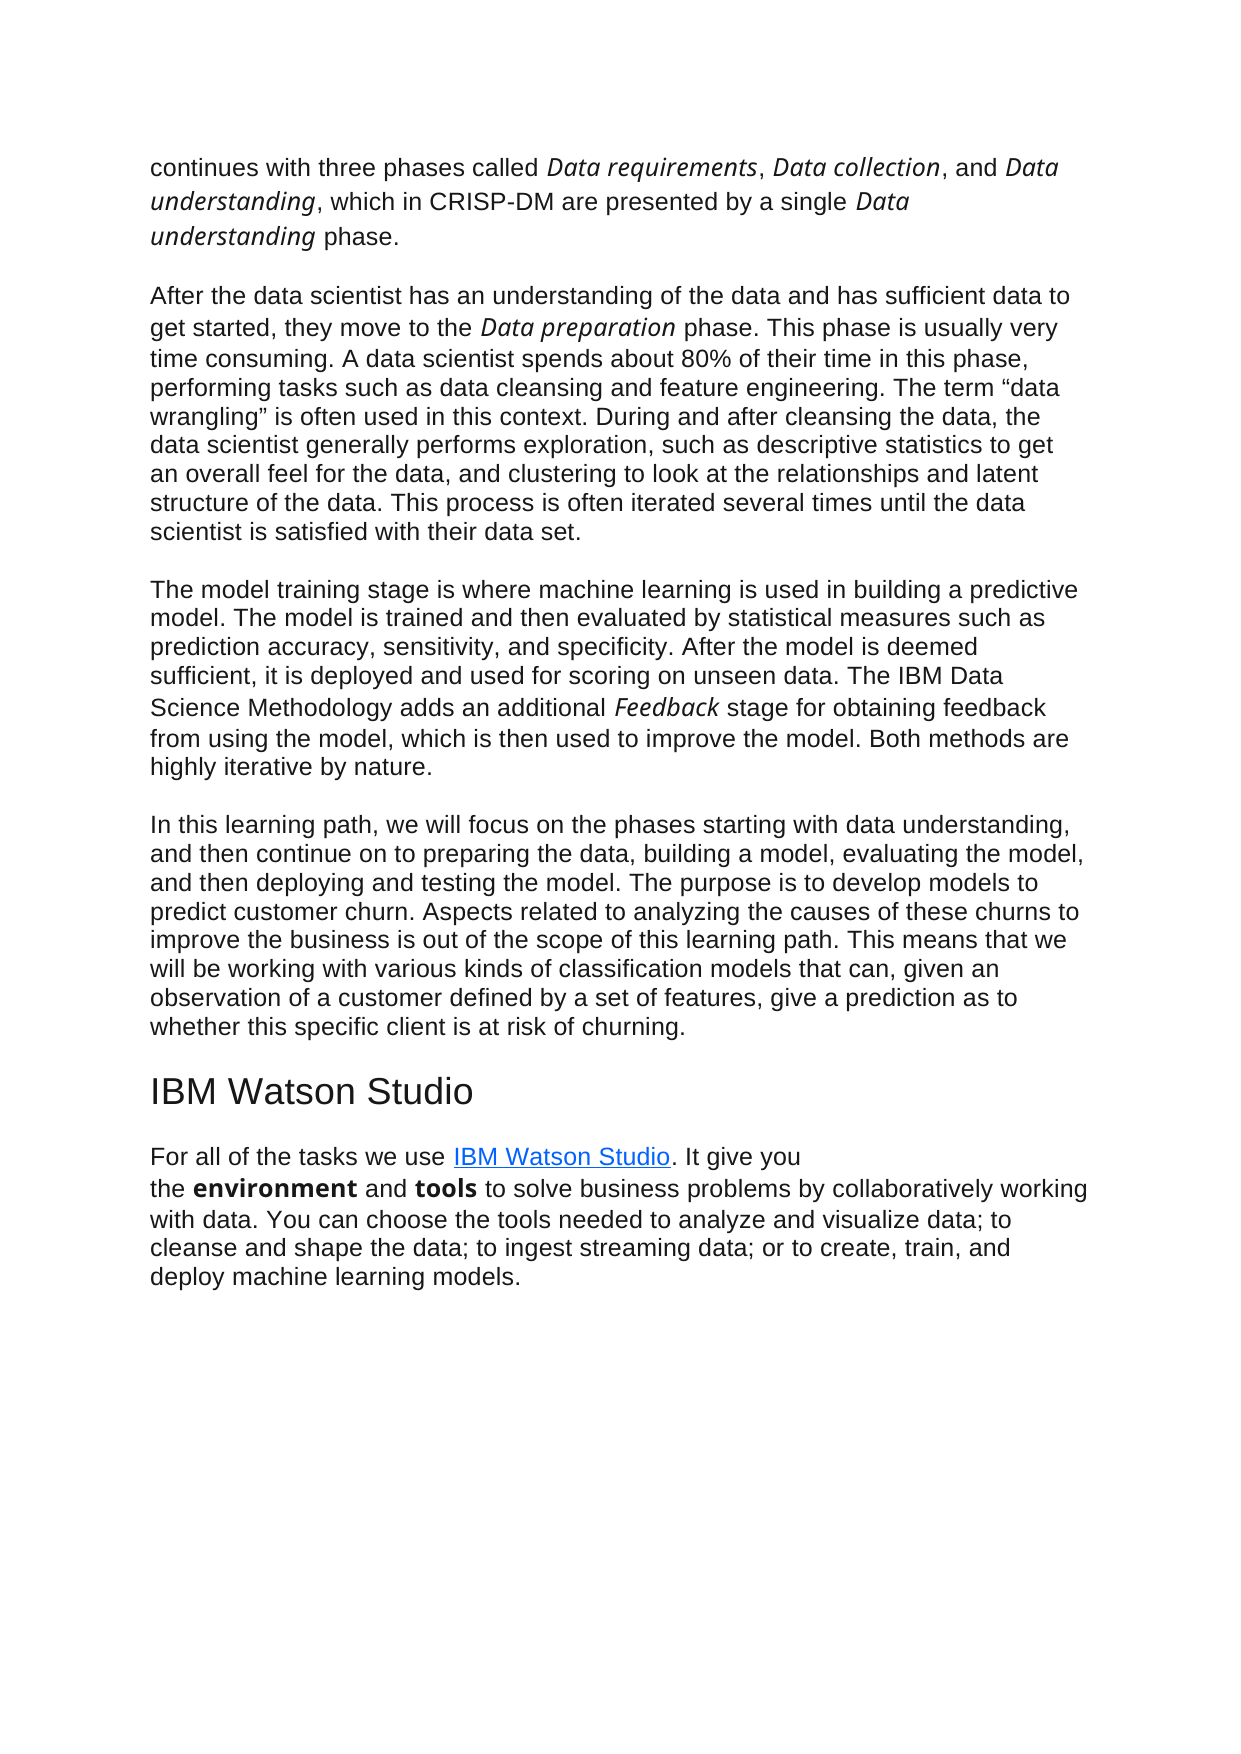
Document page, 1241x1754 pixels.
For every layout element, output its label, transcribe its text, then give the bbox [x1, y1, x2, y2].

text IBM Watson Studio [150, 1069, 1090, 1113]
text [150, 150, 1090, 252]
text The model training stage is where machine learning is used in building a predictive model. The model is trained and then evaluated by statistical measures such as prediction accuracy, sensitivity, and specificity. After the model is deemed sufficient, it is deployed and used for scoring on unseen data. The IBM Data Science Methodology adds an additional Feedback stage for obtaining feedback from using the model, which is then used to improve the model. Both methods are highly iterative by nature. [150, 574, 1090, 781]
text In this learning path, we will focus on the phases starting with data understanding, and then continue on to preparing the data, building a model, evaluating the model, and then deploying and testing the model. The purpose is to develop models to predict customer churn. Aspects related to analyzing the causes of these churns to improve the business is out of the scope of this learning path. This means that we will be working with various kinds of classification models that can, given an observation of a customer defined by a set of features, give a prediction as to whether this specific client is at risk of churning. [150, 810, 1090, 1040]
text After the data scientist has an understanding of the data and has sufficient data to get started, they move to the Data preparation phase. This phase is usually very time consuming. A data scientist spends about 80% of their time in this phase, performing tasks such as data cleansing and feature engineering. The term “data wrangling” is often used in this context. During and after cleansing the data, the data scientist generally performs exploration, such as descriptive statistics to get an overall feel for the data, and clustering to look at the relationships and latent structure of the data. This process is often iterated several times until the data scientist is satisfied with their data set. [150, 281, 1090, 545]
text For all of the tasks we use IBM Watson Studio. It give you the environment and tools to solve business problems by collaboratively working with data. You can choose the tools needed to analyze and visualize data; to cleanse and shape the data; to ingest streaming data; or to create, train, and deploy machine learning models. [150, 1142, 1090, 1291]
